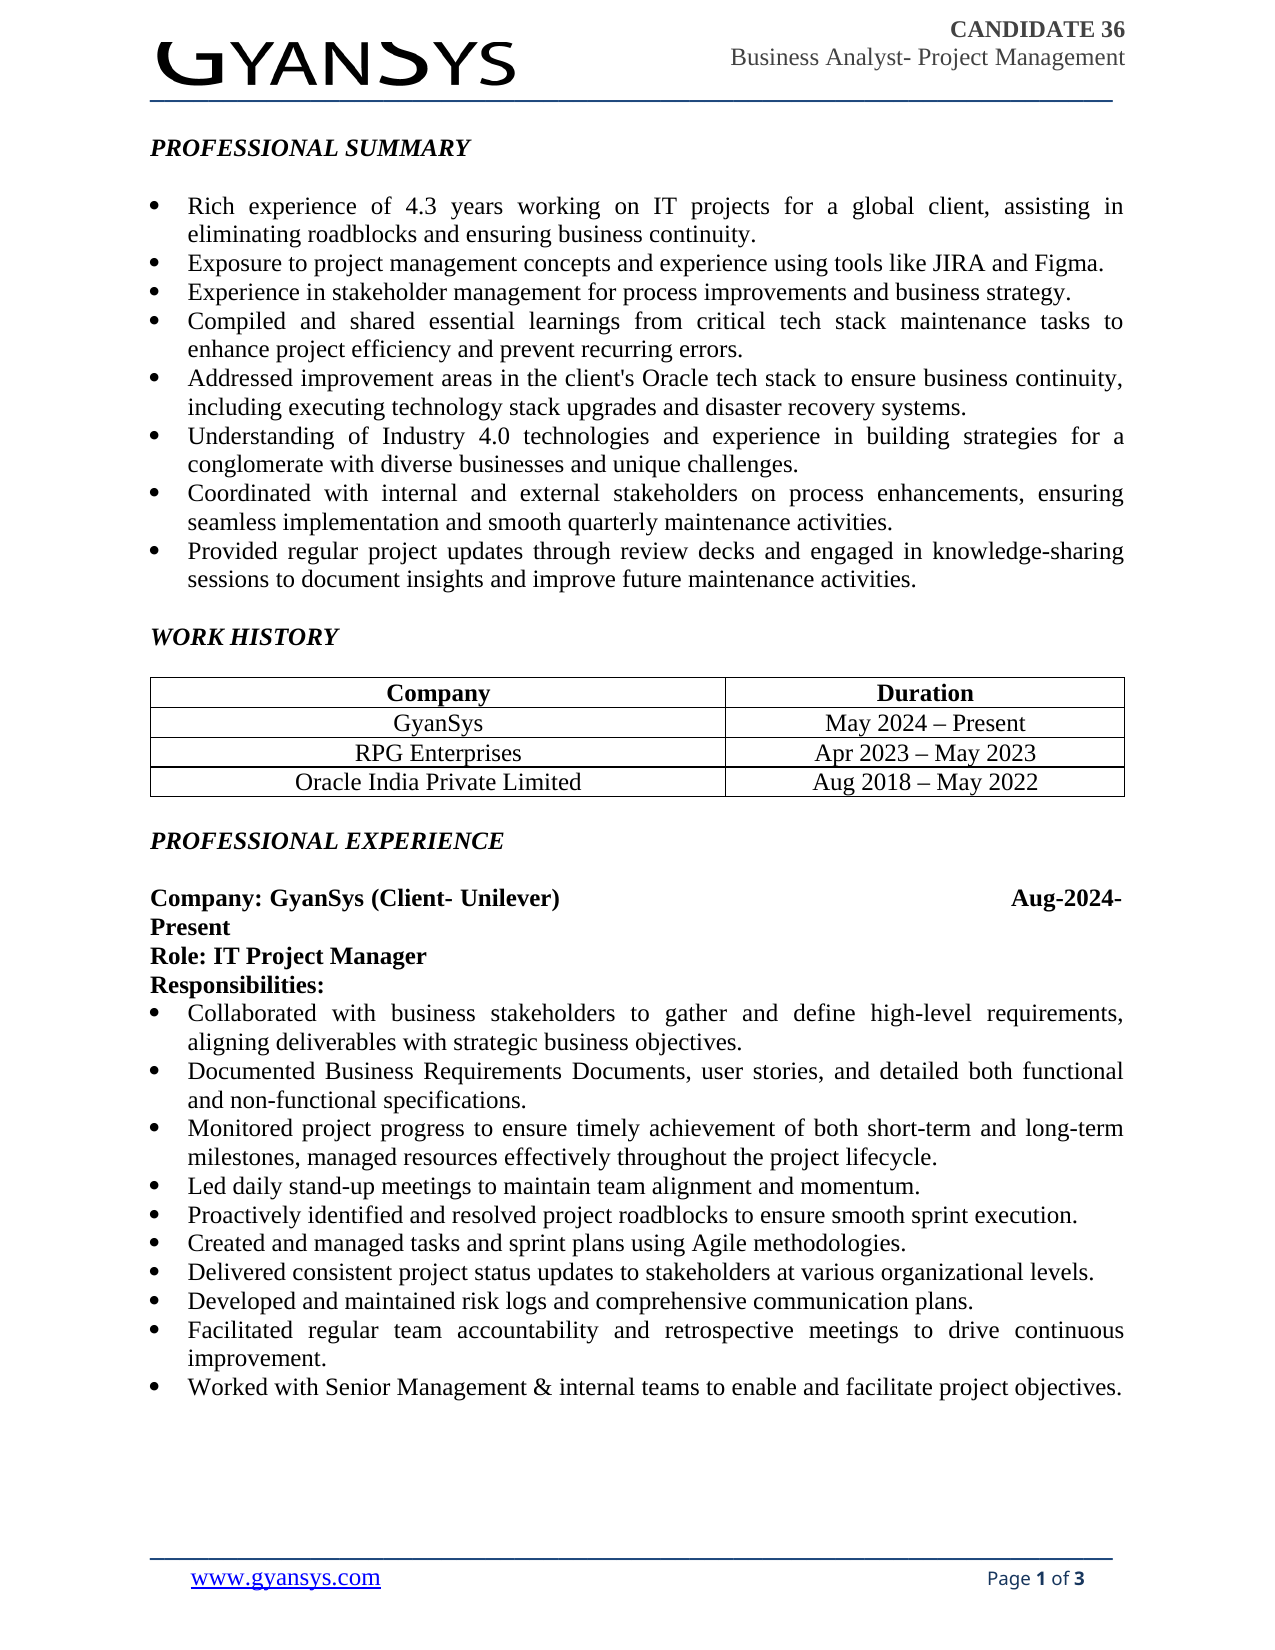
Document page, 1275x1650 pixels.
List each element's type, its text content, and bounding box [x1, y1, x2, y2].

picture [150, 42, 521, 94]
list Compiled and shared essential learnings from critical tech stack maintenance tasks to enhance project efficiency and prevent recurring errors. [150, 306, 1125, 363]
list Documented Business Requirements Documents, user stories, and detailed both functional and non-functional specifications. [150, 1056, 1125, 1113]
table_cell Aug 2018 – May 2022 [726, 768, 1124, 796]
list Monitored project progress to ensure timely achievement of both short-term and long-term milestones, managed resources effectively throughout the project lifecycle. [150, 1113, 1125, 1171]
list Worked with Senior Management & internal teams to enable and facilitate project objectives. [150, 1372, 1125, 1401]
list Developed and maintained risk logs and comprehensive communication plans. [150, 1286, 1125, 1315]
table_cell May 2024 – Present [726, 708, 1124, 737]
list Provided regular project updates through review decks and engaged in knowledge-sharing sessions to document insights and improve future maintenance activities. [150, 536, 1125, 593]
list Rich experience of 4.3 years working on IT projects for a global client, assisting in eliminating roadblocks and ensuring business continuity. [150, 191, 1125, 248]
list Proactively identified and resolved project roadblocks to ensure smooth sprint execution. [150, 1200, 1125, 1228]
list Delivered consistent project status updates to stakeholders at various organizational levels. [150, 1257, 1125, 1286]
list Facilitated regular team accountability and retrospective meetings to drive continuous improvement. [150, 1315, 1125, 1372]
table_cell Oracle India Private Limited [151, 768, 725, 796]
list Exposure to project management concepts and experience using tools like JIRA and Figma. [150, 248, 1125, 277]
text PROFESSIONAL EXPERIENCE [150, 826, 1125, 855]
table_header Duration [726, 678, 1124, 707]
list Created and managed tasks and sprint plans using Agile methodologies. [150, 1228, 1125, 1257]
table_cell GyanSys [151, 708, 725, 737]
text WORK HISTORY [150, 622, 1125, 651]
list Understanding of Industry 4.0 technologies and experience in building strategies for a conglomerate with diverse businesses and unique challenges. [150, 421, 1125, 478]
table_cell RPG Enterprises [151, 738, 725, 766]
list Collaborated with business stakeholders to gather and define high-level requirements, aligning deliverables with strategic business objectives. [150, 998, 1125, 1056]
text Responsibilities: [150, 970, 1125, 998]
list Experience in stakeholder management for process improvements and business strategy. [150, 277, 1125, 306]
table_cell Apr 2023 – May 2023 [726, 738, 1124, 766]
list Led daily stand-up meetings to maintain team alignment and momentum. [150, 1171, 1125, 1200]
text PROFESSIONAL SUMMARY [150, 133, 1125, 162]
text Company: GyanSys (Client- Unilever) Aug-2024-Present [150, 883, 1125, 941]
table_header Company [151, 678, 725, 707]
text Role: IT Project Manager [150, 941, 1125, 970]
list Addressed improvement areas in the client's Oracle tech stack to ensure business continuity, including executing technology stack upgrades and disaster recovery systems. [150, 363, 1125, 421]
list Coordinated with internal and external stakeholders on process enhancements, ensuring seamless implementation and smooth quarterly maintenance activities. [150, 478, 1125, 536]
